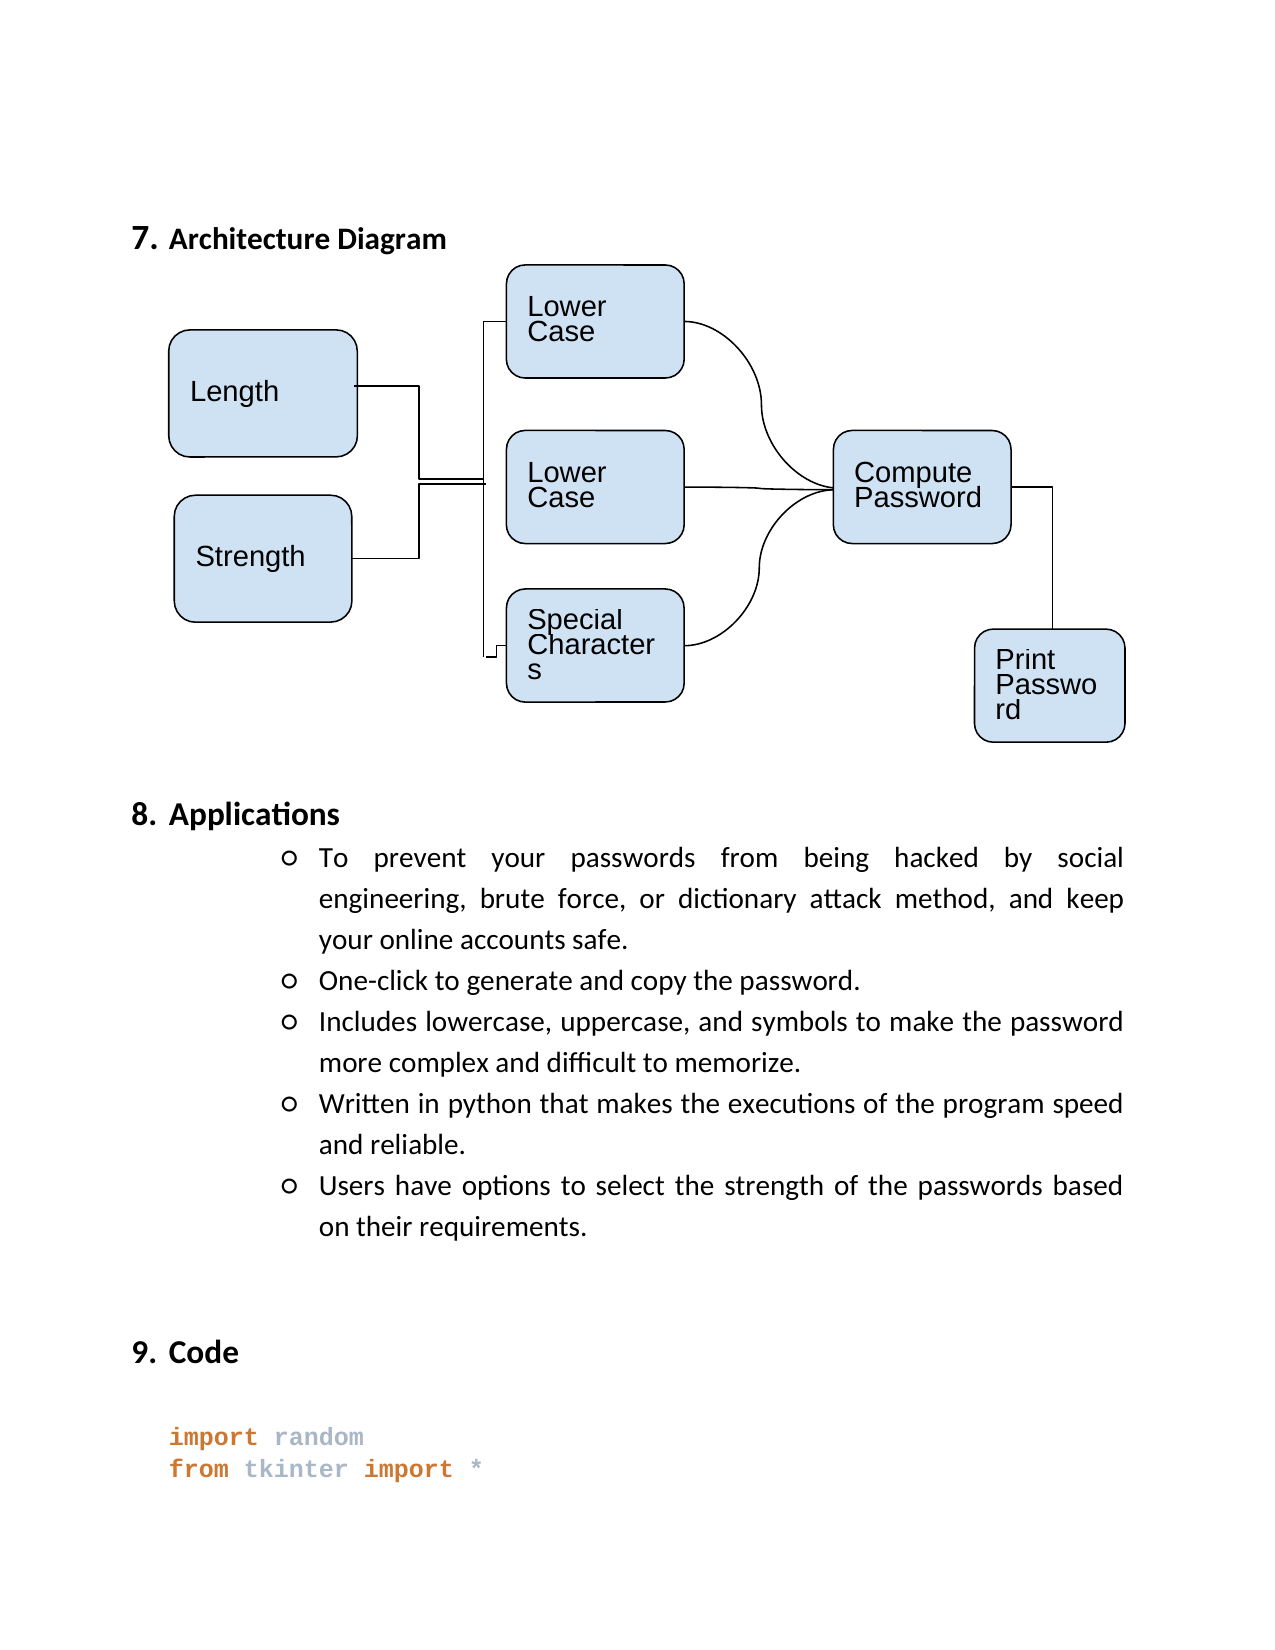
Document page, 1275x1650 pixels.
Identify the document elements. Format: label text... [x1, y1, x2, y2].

text import random [169, 1424, 1125, 1453]
list Applications [131, 793, 1125, 833]
text from tkinter import * [169, 1457, 1125, 1485]
list Users have options to select the strength of the passwords based on their requirements. [281, 1167, 1125, 1244]
list Code [131, 1331, 1125, 1372]
list To prevent your passwords from being hacked by social engineering, brute force, or dictionary attack method, and keep your online accounts safe. [281, 839, 1125, 957]
list Architecture Diagram [131, 215, 1125, 258]
list Written in python that makes the executions of the program speed and reliable. [281, 1085, 1125, 1162]
list One-click to generate and copy the password. [281, 962, 1125, 998]
list Includes lowercase, uppercase, and symbols to make the password more complex and difficult to memorize. [281, 1003, 1125, 1080]
